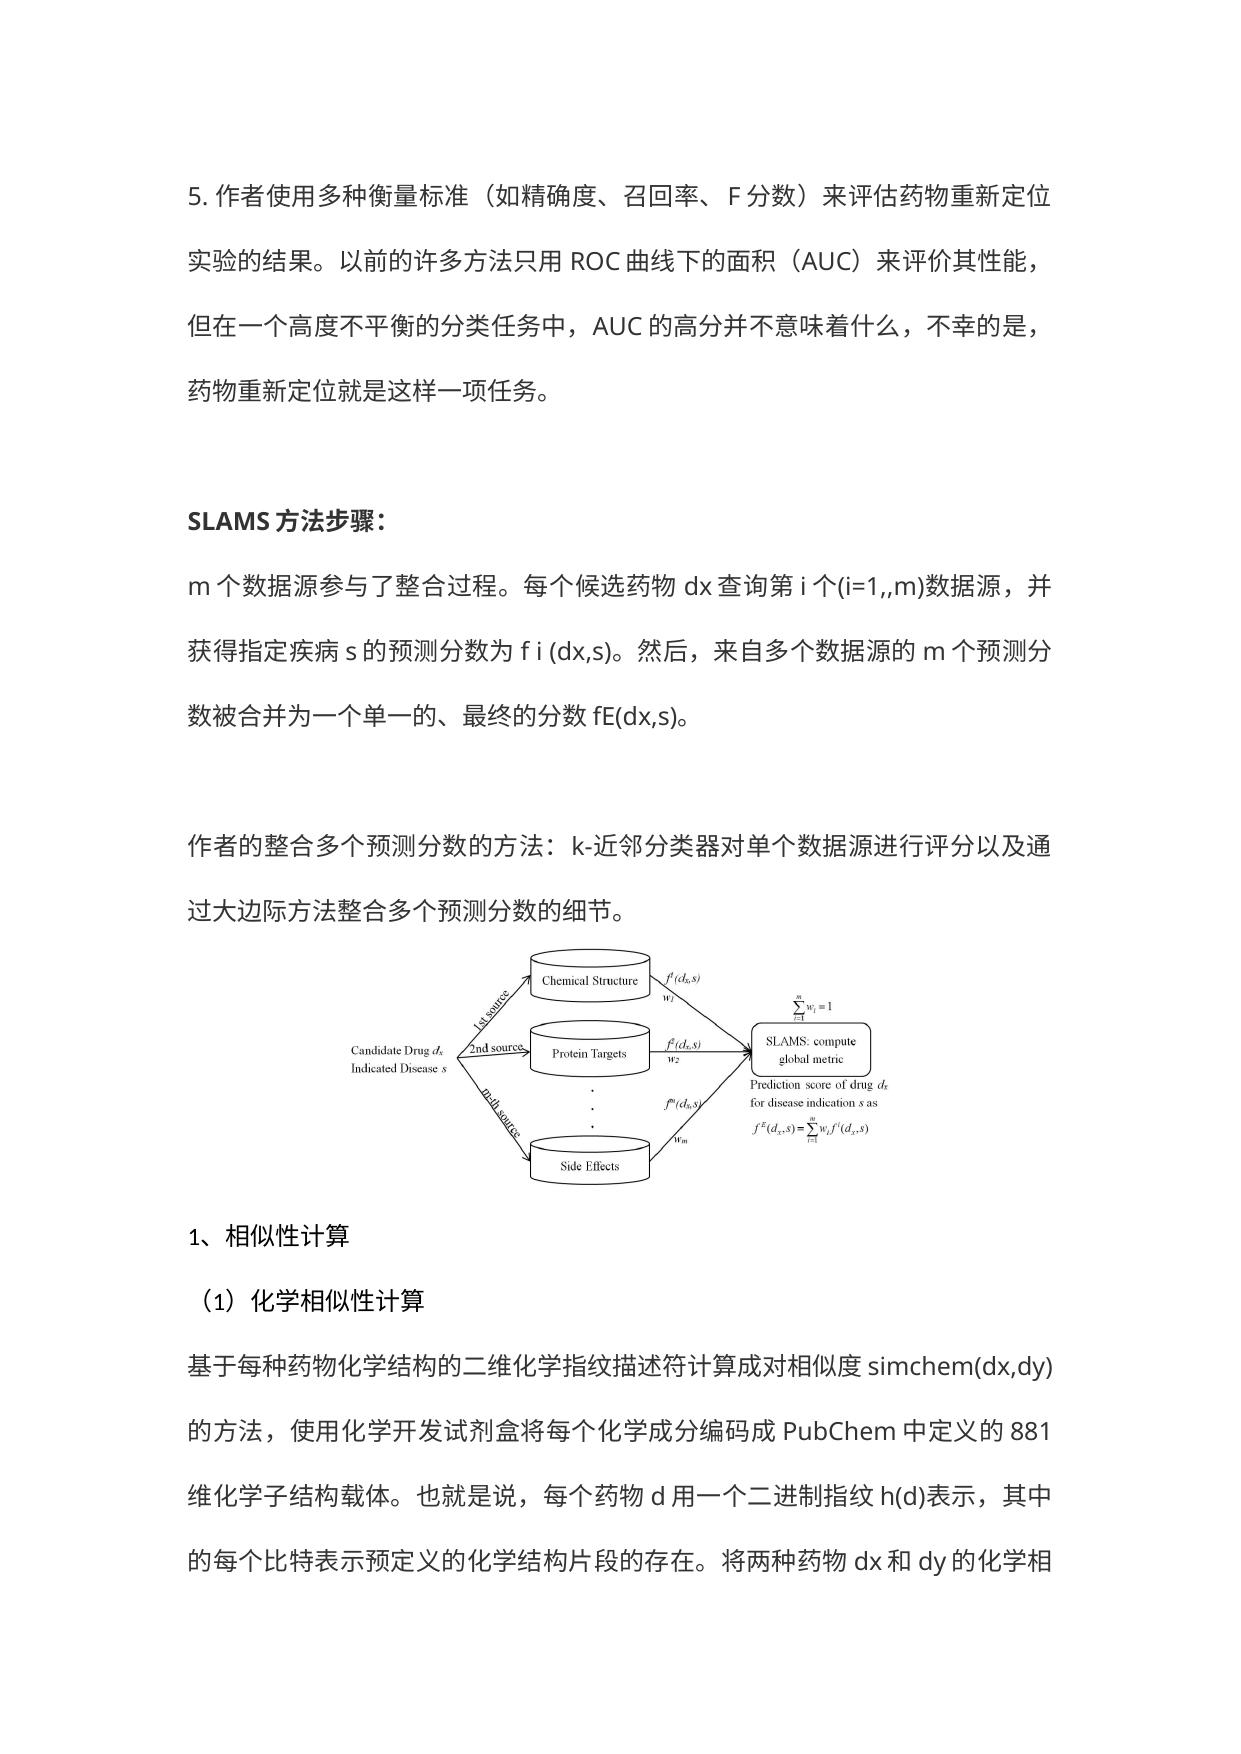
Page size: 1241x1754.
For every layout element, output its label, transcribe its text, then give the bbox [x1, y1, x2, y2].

list 相似性计算 [187, 1202, 1053, 1267]
list 化学相似性计算 [187, 1267, 1053, 1332]
list 作者使用多种衡量标准（如精确度、召回率、F分数）来评估药物重新定位实验的结果。以前的许多方法只用ROC曲线下的面积（AUC）来评价其性能，但在一个高度不平衡的分类任务中，AUC的高分并不意味着什么，不幸的是，药物重新定位就是这样一项任务。 [187, 162, 1053, 422]
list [187, 1332, 1053, 1592]
list SLAMS方法步骤： [187, 487, 1053, 552]
list 作者的整合多个预测分数的方法：k-近邻分类器对单个数据源进行评分以及通过大边际方法整合多个预测分数的细节。 [187, 812, 1053, 942]
picture [341, 942, 900, 1190]
list m个数据源参与了整合过程。每个候选药物dx查询第i个(i=1,,m)数据源，并获得指定疾病s的预测分数为f i (dx,s)。然后，来自多个数据源的m个预测分数被合并为一个单一的、最终的分数fE(dx,s)。 [187, 552, 1053, 747]
